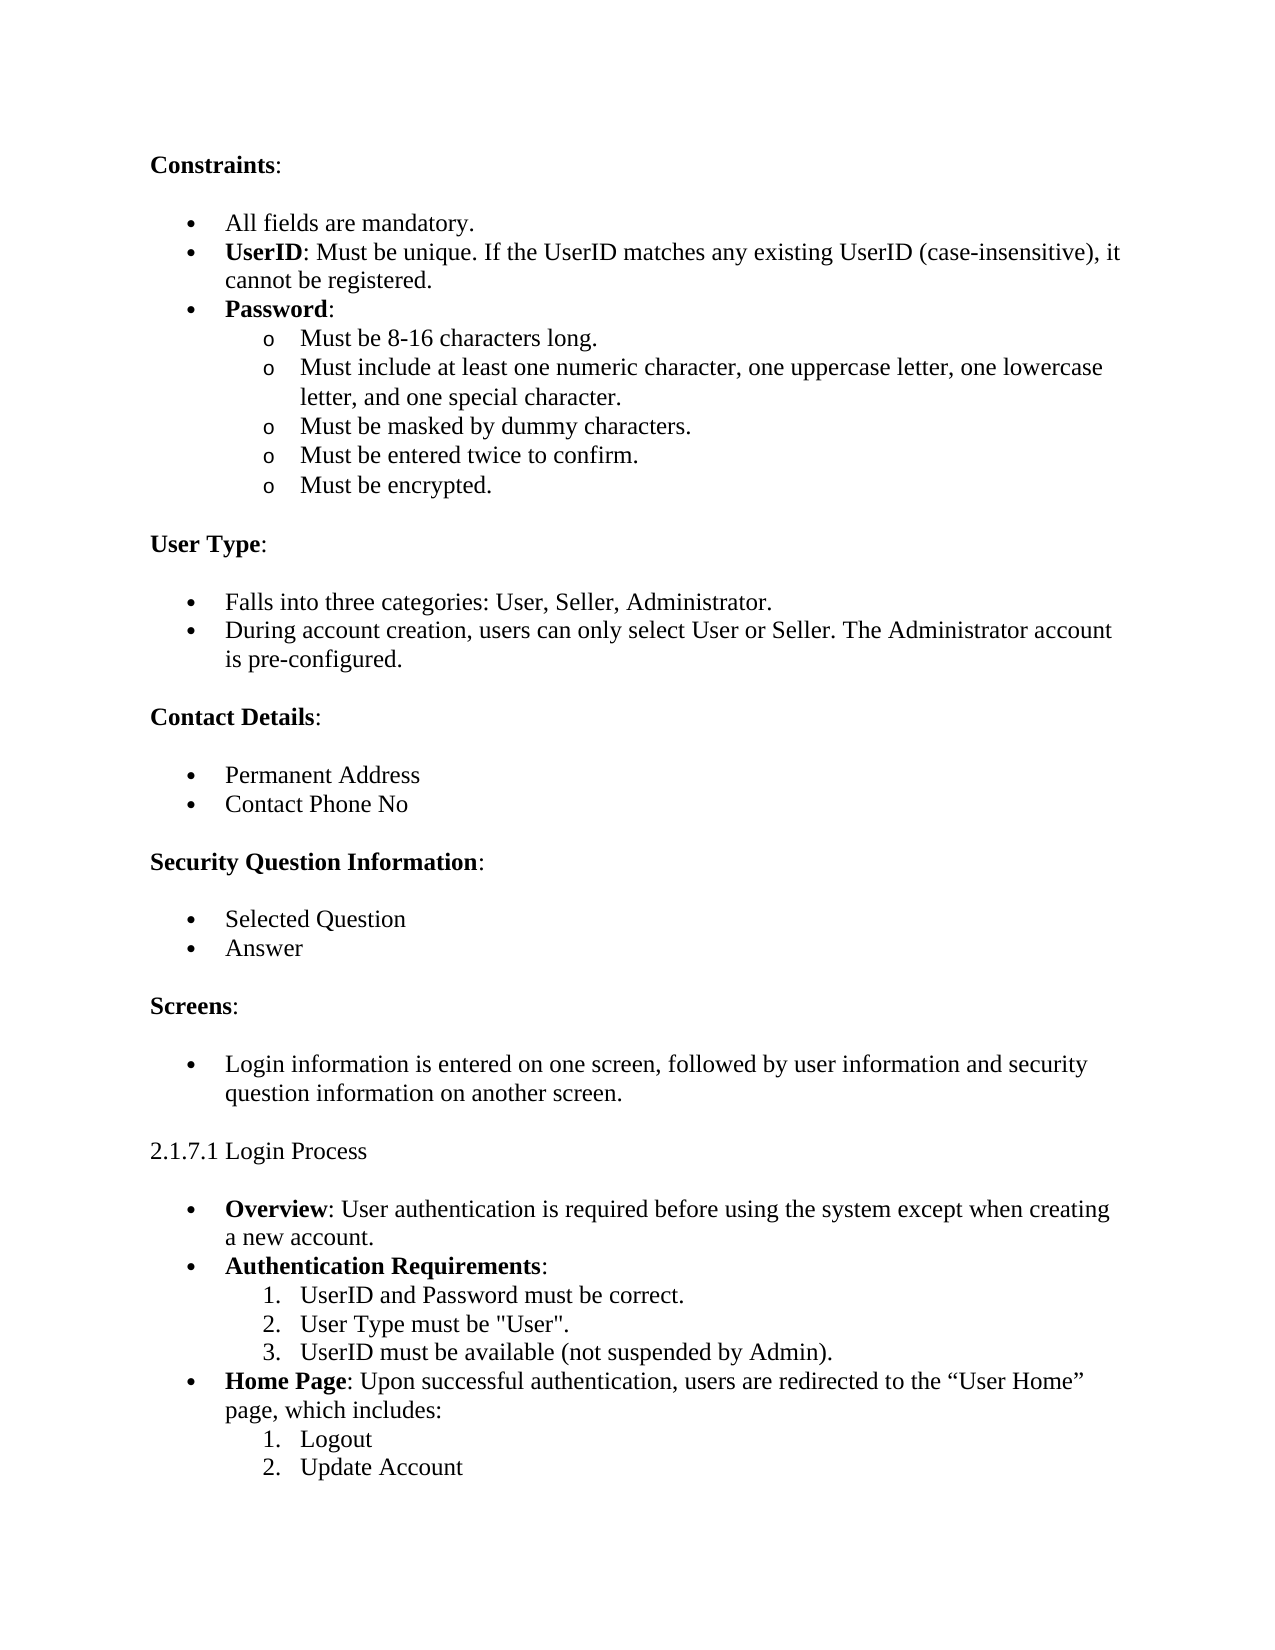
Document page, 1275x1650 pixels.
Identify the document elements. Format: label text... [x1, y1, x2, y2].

list Must be entered twice to confirm. [262, 440, 1125, 470]
list Authentication Requirements: [187, 1251, 1125, 1280]
list Home Page: Upon successful authentication, users are redirected to the “User Home” page, which includes: [187, 1366, 1125, 1424]
list Update Account [262, 1452, 1125, 1481]
text 2.1.7.1 Login Process [150, 1136, 1125, 1164]
list Must be masked by dummy characters. [262, 411, 1125, 440]
list Must be encrypted. [262, 470, 1125, 499]
list User Type must be "User". [262, 1309, 1125, 1337]
list Overview: User authentication is required before using the system except when creating a new account. [187, 1194, 1125, 1251]
list UserID: Must be unique. If the UserID matches any existing UserID (case-insensitive), it cannot be registered. [187, 237, 1125, 294]
list UserID and Password must be correct. [262, 1280, 1125, 1309]
list Password: [187, 294, 1125, 323]
list Logout [262, 1424, 1125, 1452]
list Login information is entered on one screen, followed by user information and security question information on another screen. [187, 1049, 1125, 1107]
list UserID must be available (not suspended by Admin). [262, 1337, 1125, 1366]
list Selected Question [187, 904, 1125, 933]
list During account creation, users can only select User or Seller. The Administrator account is pre-configured. [187, 615, 1125, 673]
list Contact Phone No [187, 789, 1125, 817]
list Falls into three categories: User, Seller, Administrator. [187, 587, 1125, 615]
list Permanent Address [187, 760, 1125, 789]
text Constraints: [150, 150, 1125, 179]
text Screens: [150, 991, 1125, 1020]
list Must be 8-16 characters long. [262, 323, 1125, 352]
text Contact Details: [150, 702, 1125, 731]
text Security Question Information: [150, 847, 1125, 875]
text User Type: [150, 529, 1125, 557]
list Answer [187, 933, 1125, 962]
list All fields are mandatory. [187, 208, 1125, 237]
list Must include at least one numeric character, one uppercase letter, one lowercase letter, and one special character. [262, 352, 1125, 411]
